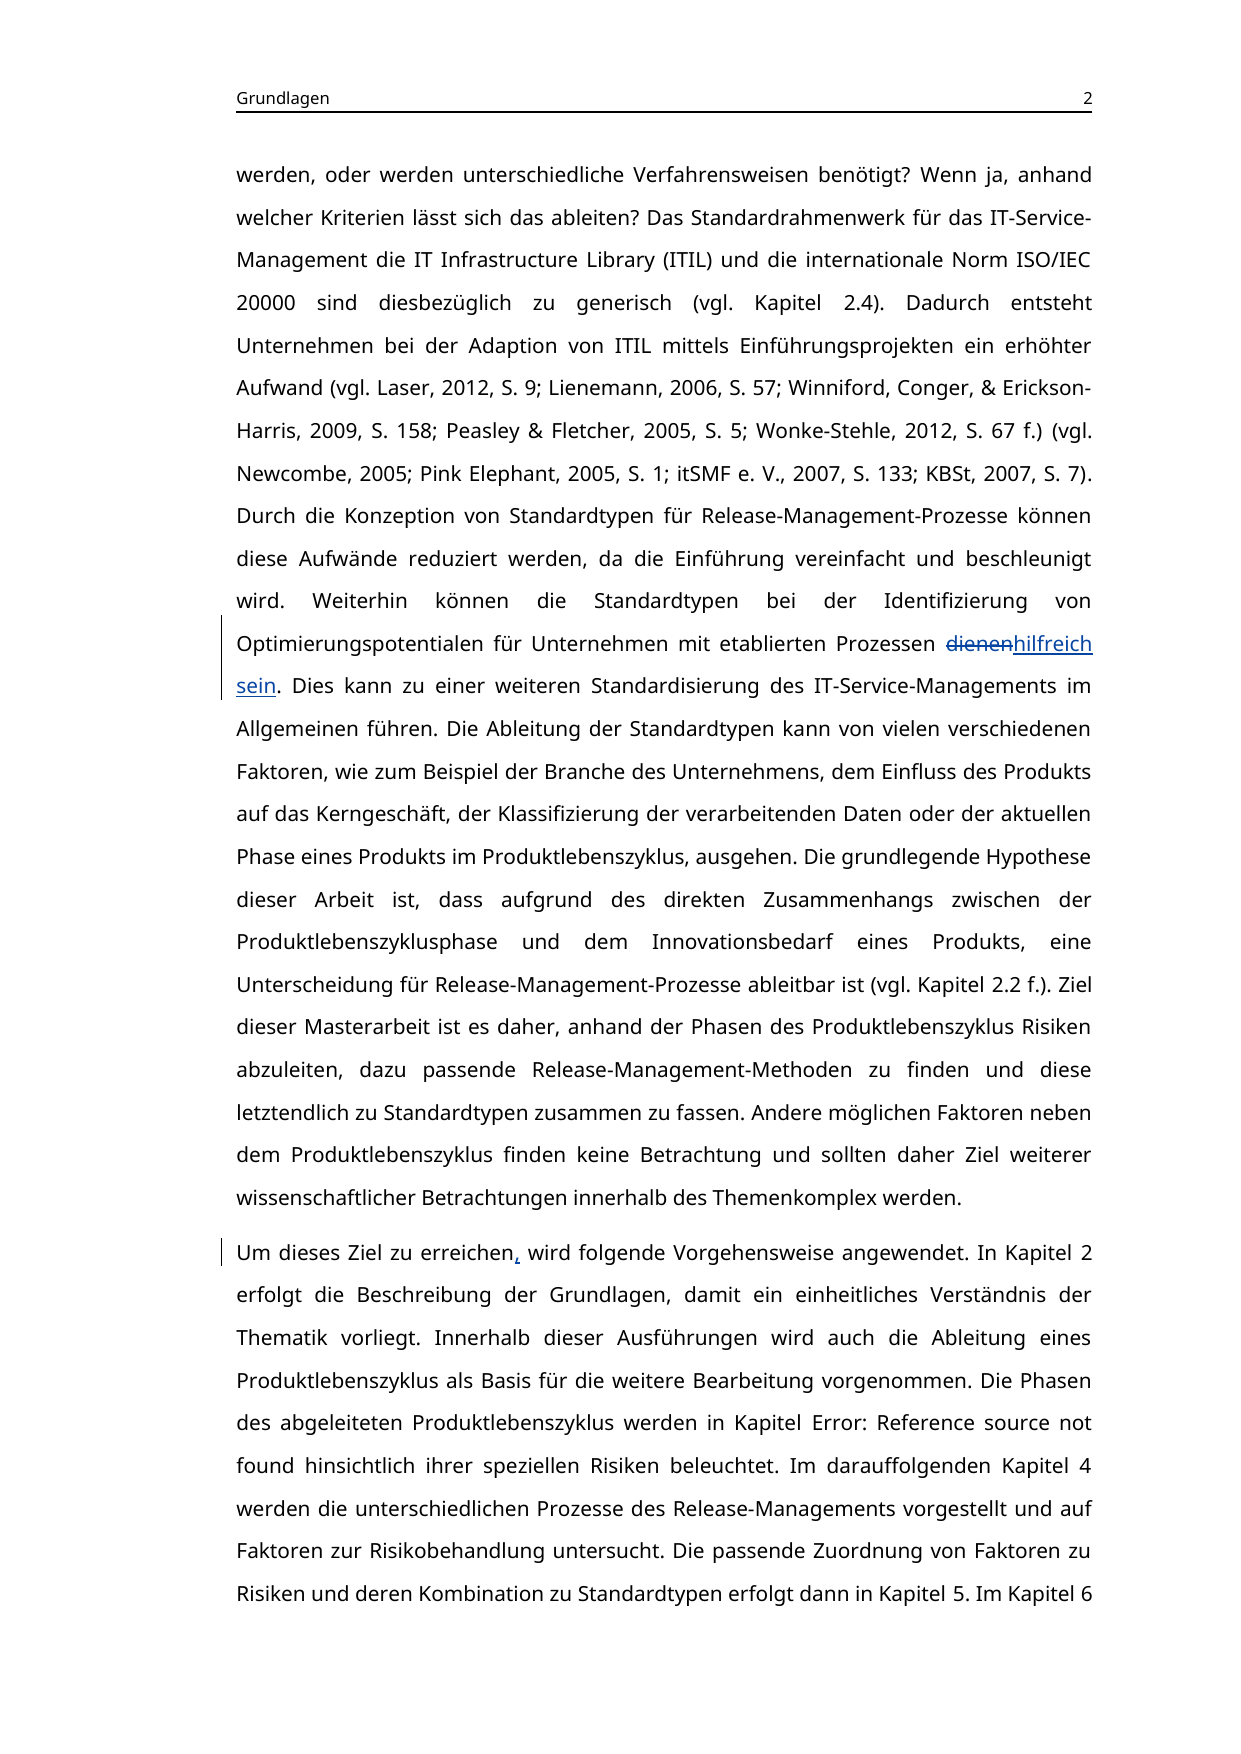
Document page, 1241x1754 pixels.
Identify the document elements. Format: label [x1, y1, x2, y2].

text [236, 1238, 1092, 1607]
text [236, 160, 1092, 1211]
